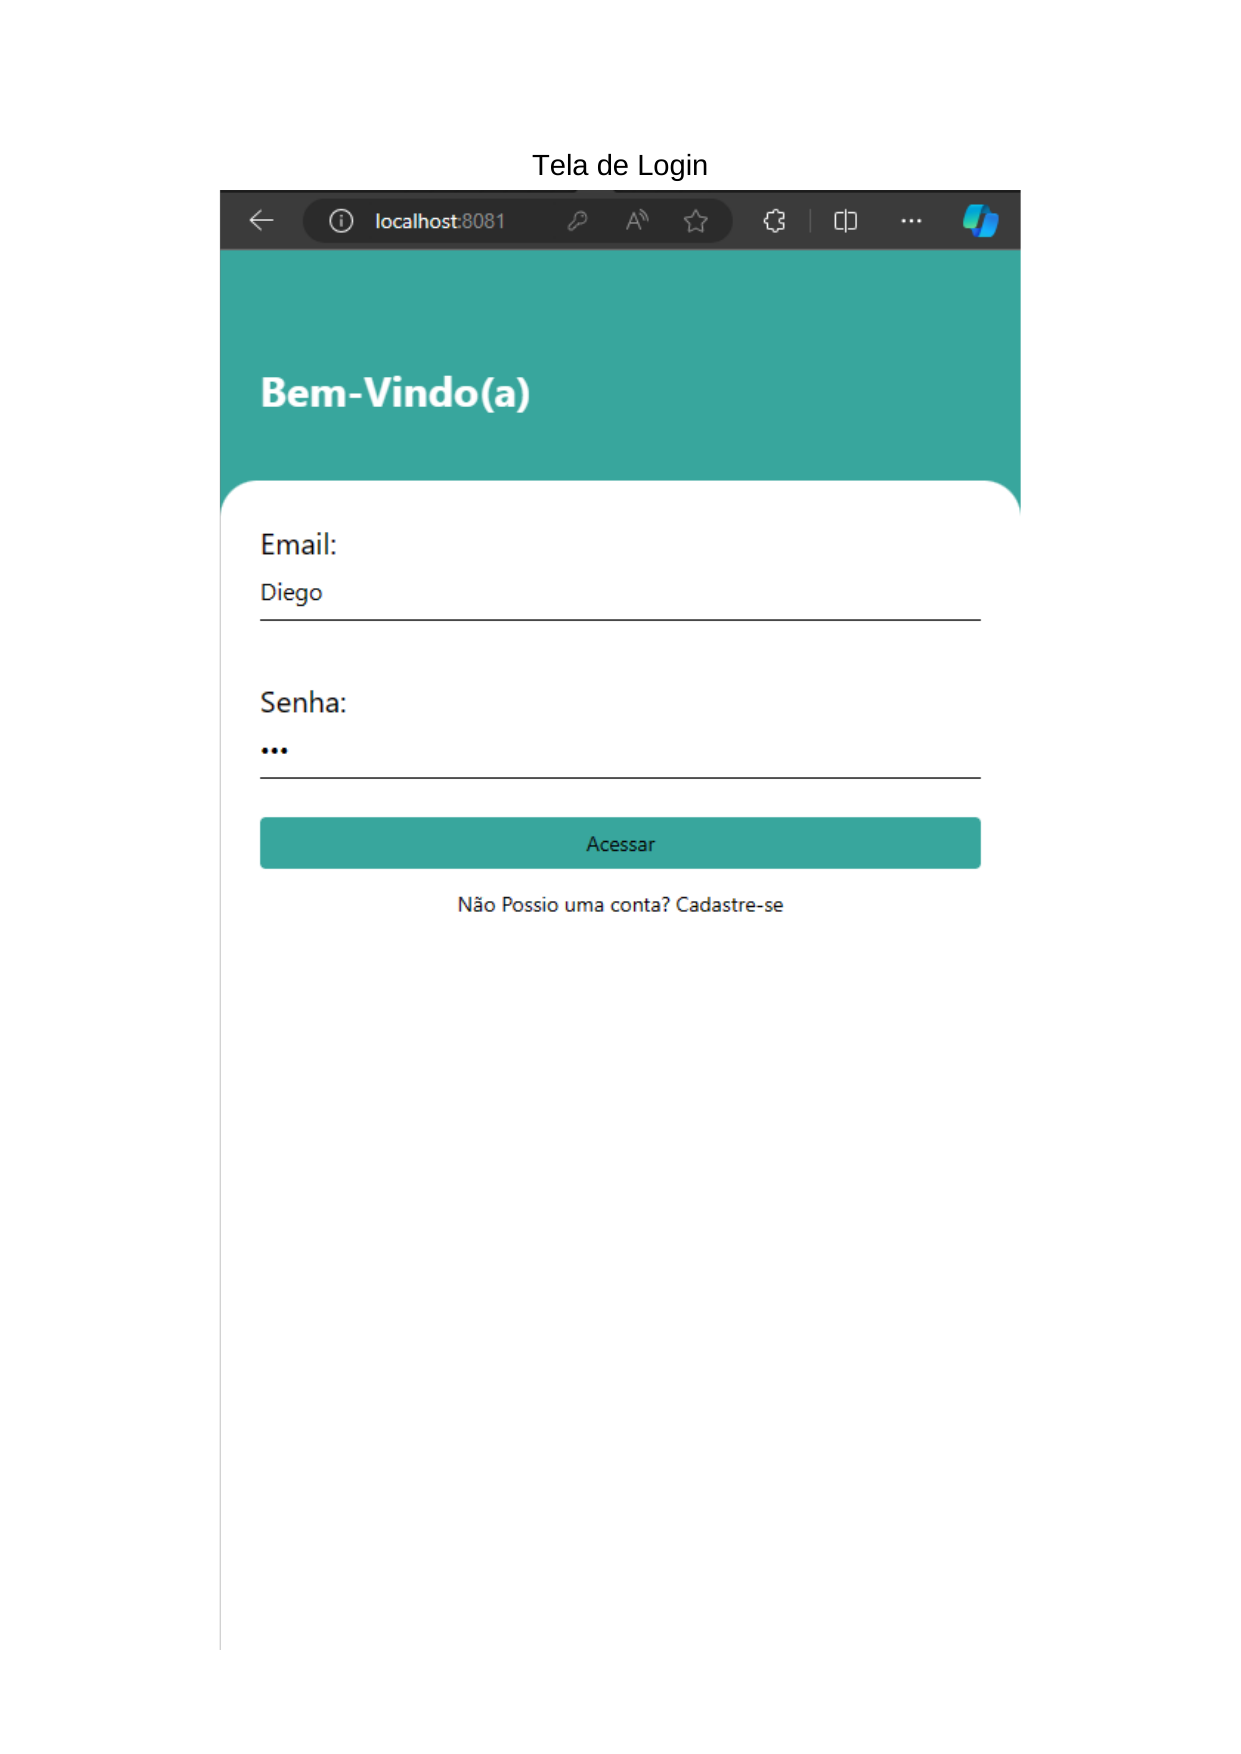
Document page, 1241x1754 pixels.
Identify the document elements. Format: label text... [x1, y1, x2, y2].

picture [219, 190, 1021, 1650]
text Tela de Login [177, 148, 1063, 181]
